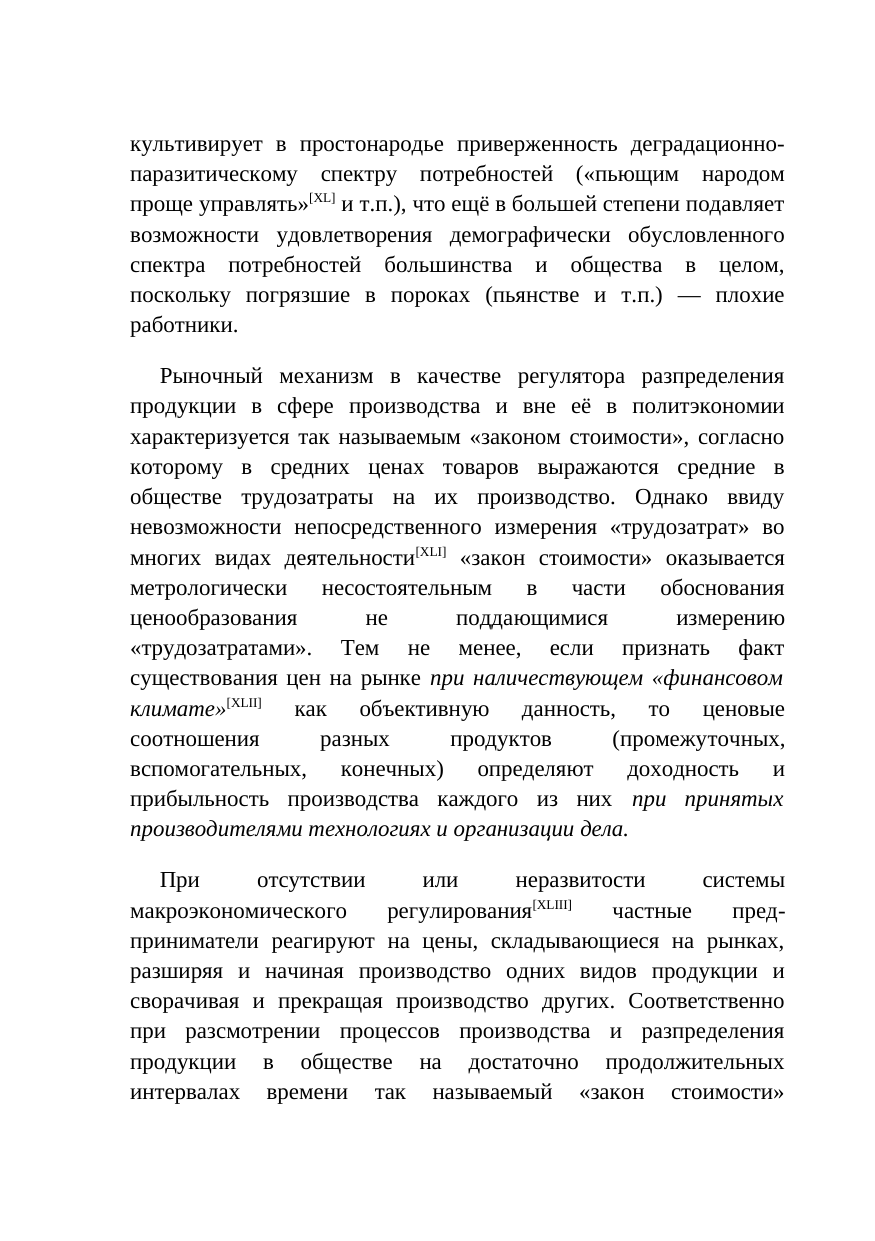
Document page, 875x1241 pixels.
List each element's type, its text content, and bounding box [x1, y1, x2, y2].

text Рыночный механизм в качестве регулятора разпределения продукции в сфере производства и вне её в политэкономии характеризуется так называемым «законом стоимости», согласно которому в средних ценах товаров выражаются средние в обществе трудозатраты на их производство. Однако ввиду невозможности непосредственного измерения «трудозатрат» во многих видах деятельности[XLI] «закон стоимости» оказывается метрологически несостоятельным в части обоснования ценообразования не поддающимися измерению «трудозатратами». Тем не менее, если признать факт существования цен на рынке при наличествующем «финансовом климате»[XLII] как объективную данность, то ценовые соотношения разных продуктов (промежуточных, вспомогательных, конечных) определяют доходность и прибыльность производства каждого из них при принятых производителями технологиях и организации дела. [130, 362, 785, 842]
